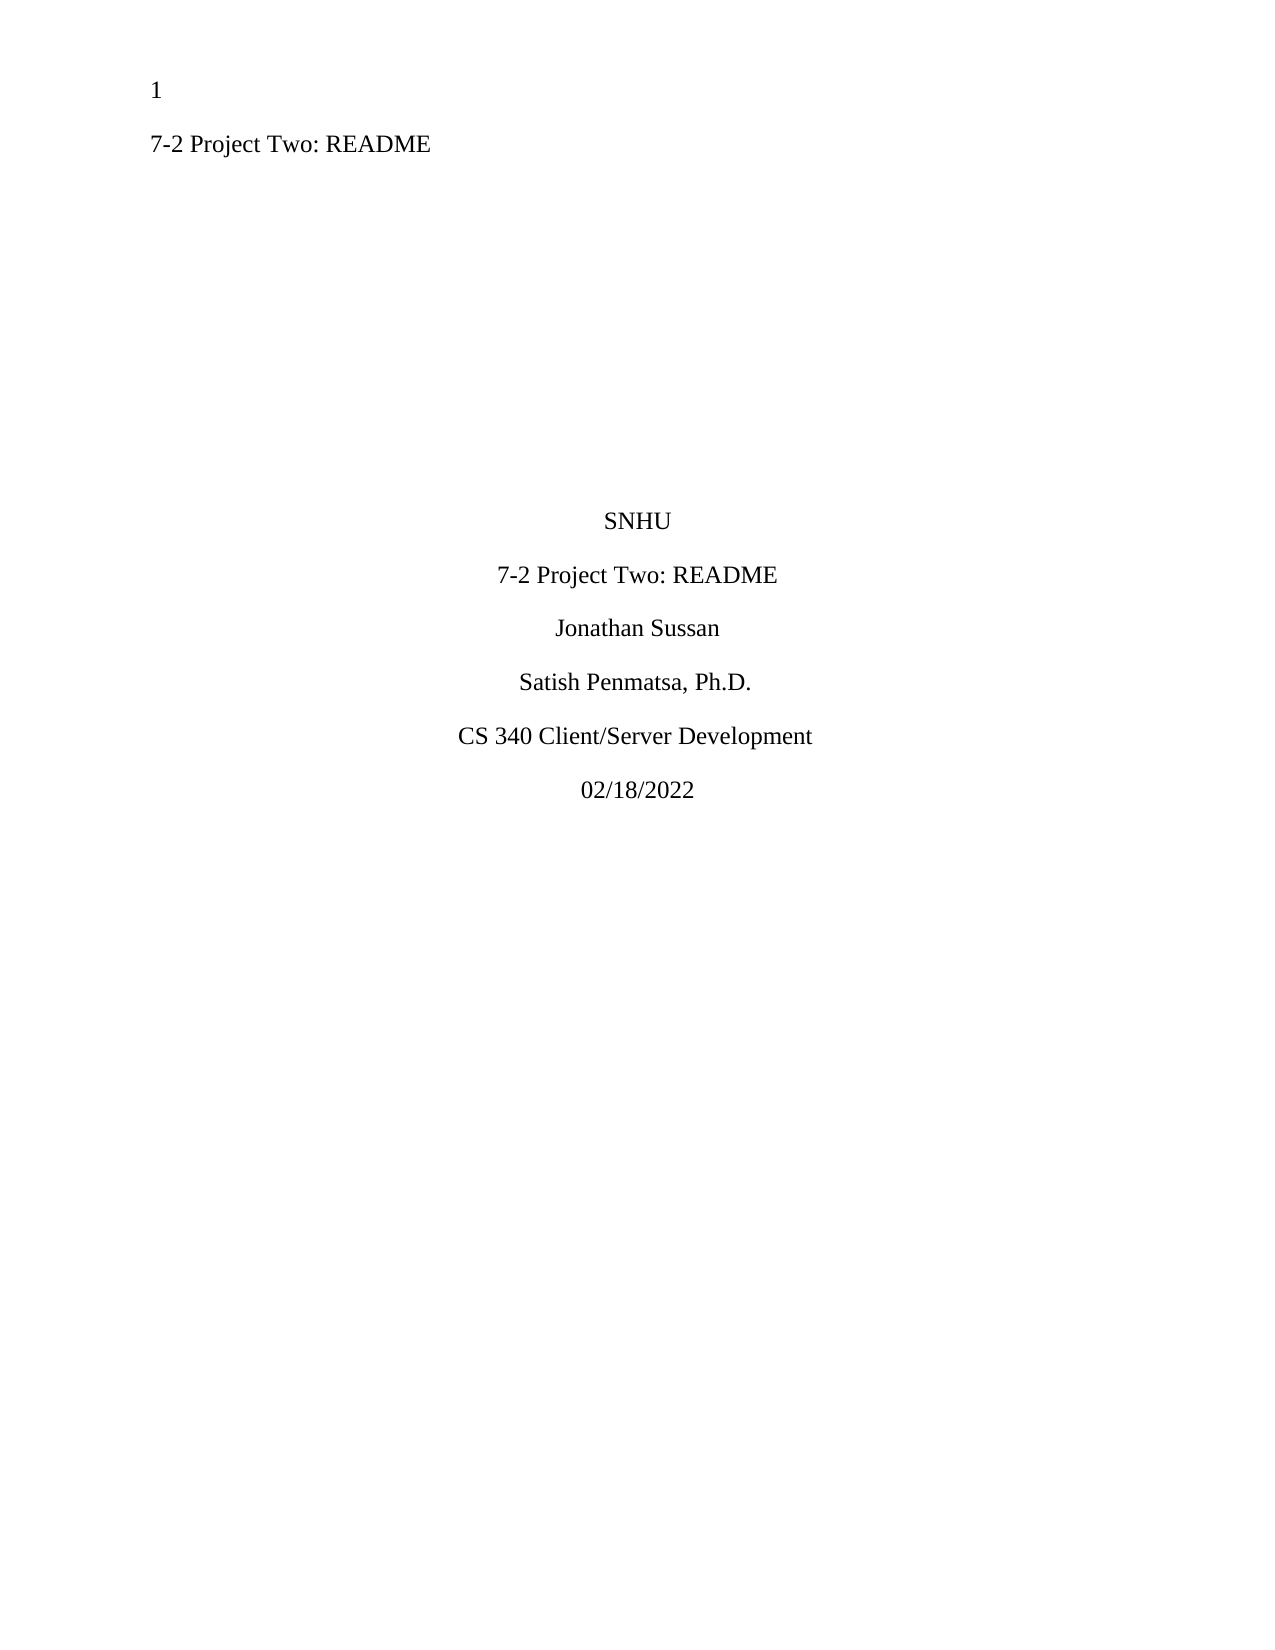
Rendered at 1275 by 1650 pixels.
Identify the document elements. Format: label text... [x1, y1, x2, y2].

text SNHU [150, 506, 1125, 534]
text 02/18/2022 [150, 775, 1125, 804]
text 7-2 Project Two: README [150, 560, 1125, 588]
subtitle CS 340 Client/Server Development [150, 721, 1120, 750]
text Jonathan Sussan [150, 613, 1125, 642]
subtitle Satish Penmatsa, Ph.D. [150, 667, 1120, 696]
